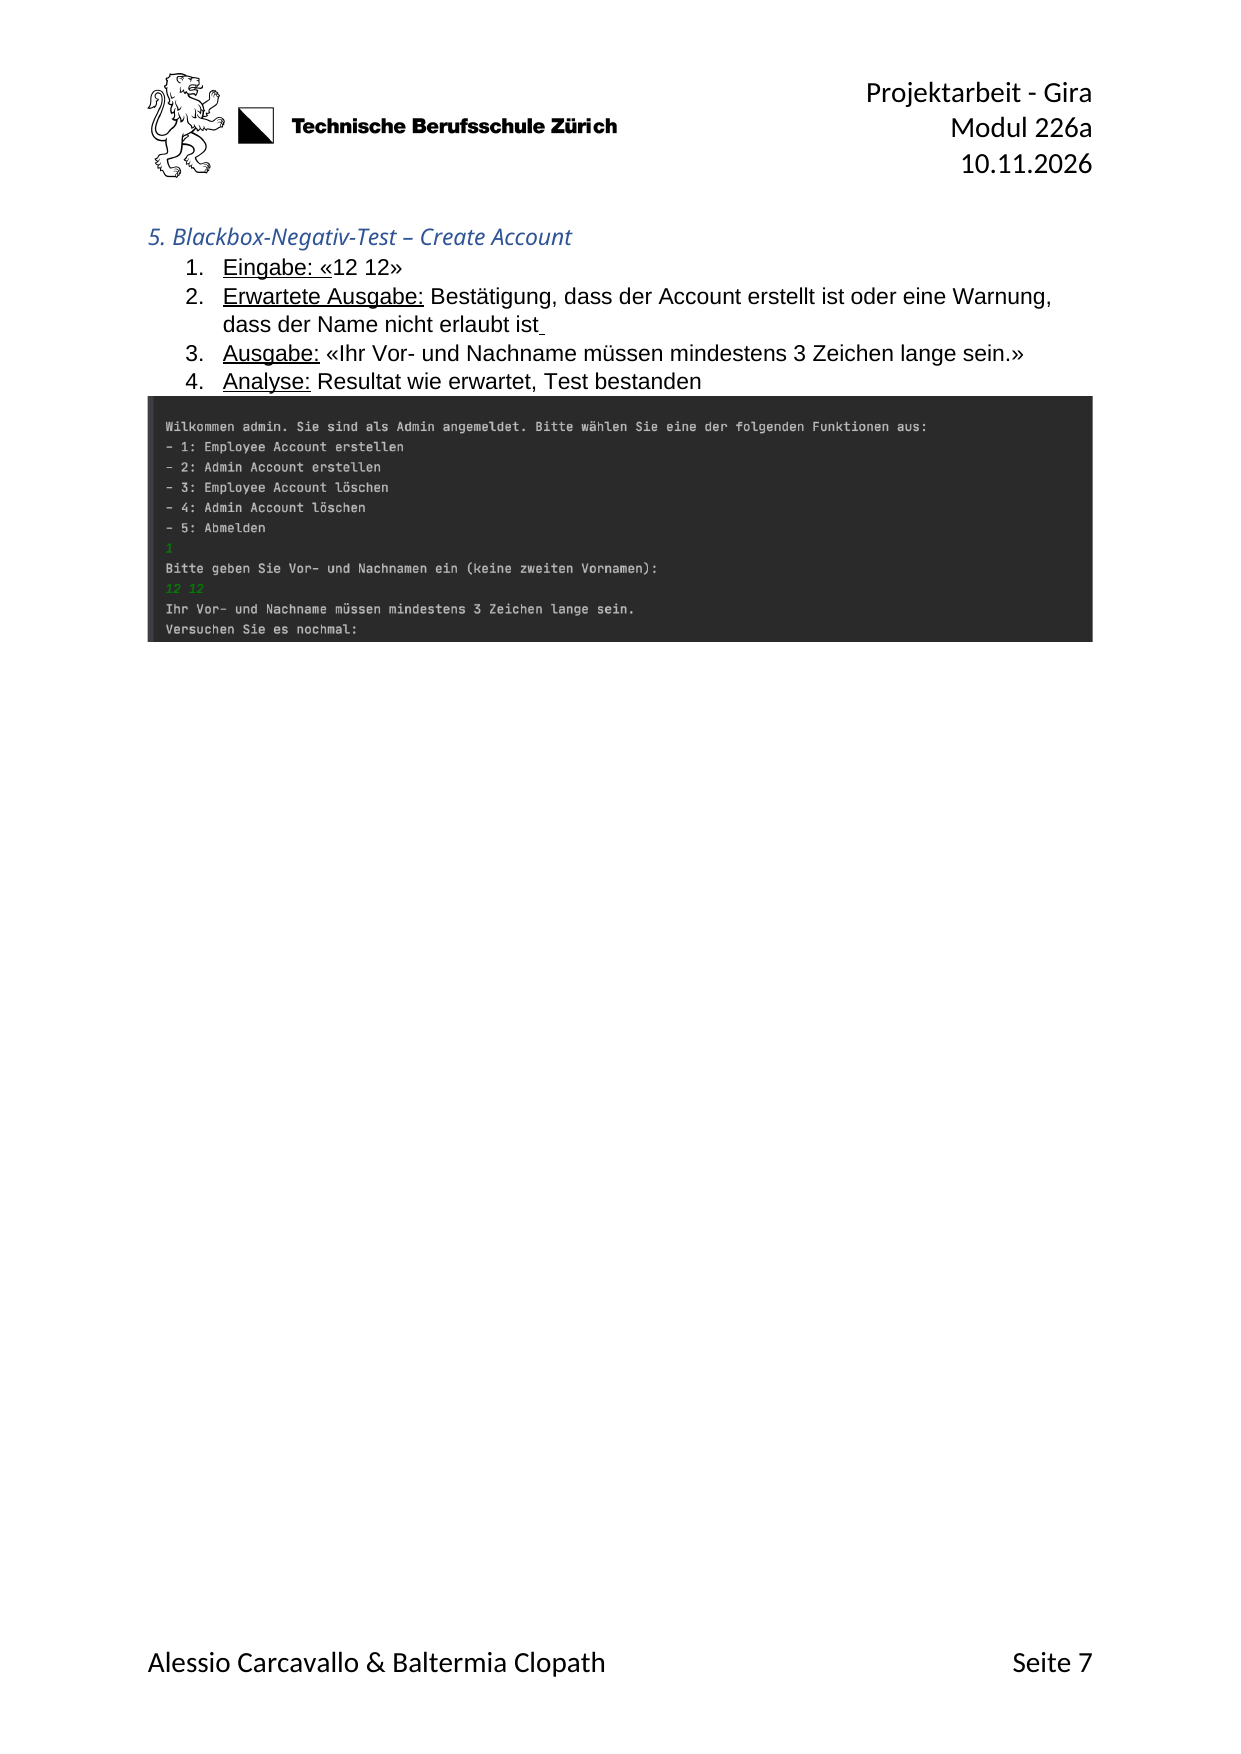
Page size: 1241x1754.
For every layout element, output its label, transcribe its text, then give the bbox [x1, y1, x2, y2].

list Ausgabe: «Ihr Vor- und Nachname müssen mindestens 3 Zeichen lange sein.» [185, 339, 1093, 366]
picture [147, 73, 618, 178]
list Analyse: Resultat wie erwartet, Test bestanden [185, 368, 1093, 394]
list Erwartete Ausgabe: Bestätigung, dass der Account erstellt ist oder eine Warnung, dass der Name nicht erlaubt ist [185, 283, 1093, 337]
list Eingabe: «12 12» [185, 254, 1093, 281]
subtitle 5. Blackbox-Negativ-Test – Create Account [148, 220, 1093, 252]
picture [147, 396, 1093, 642]
